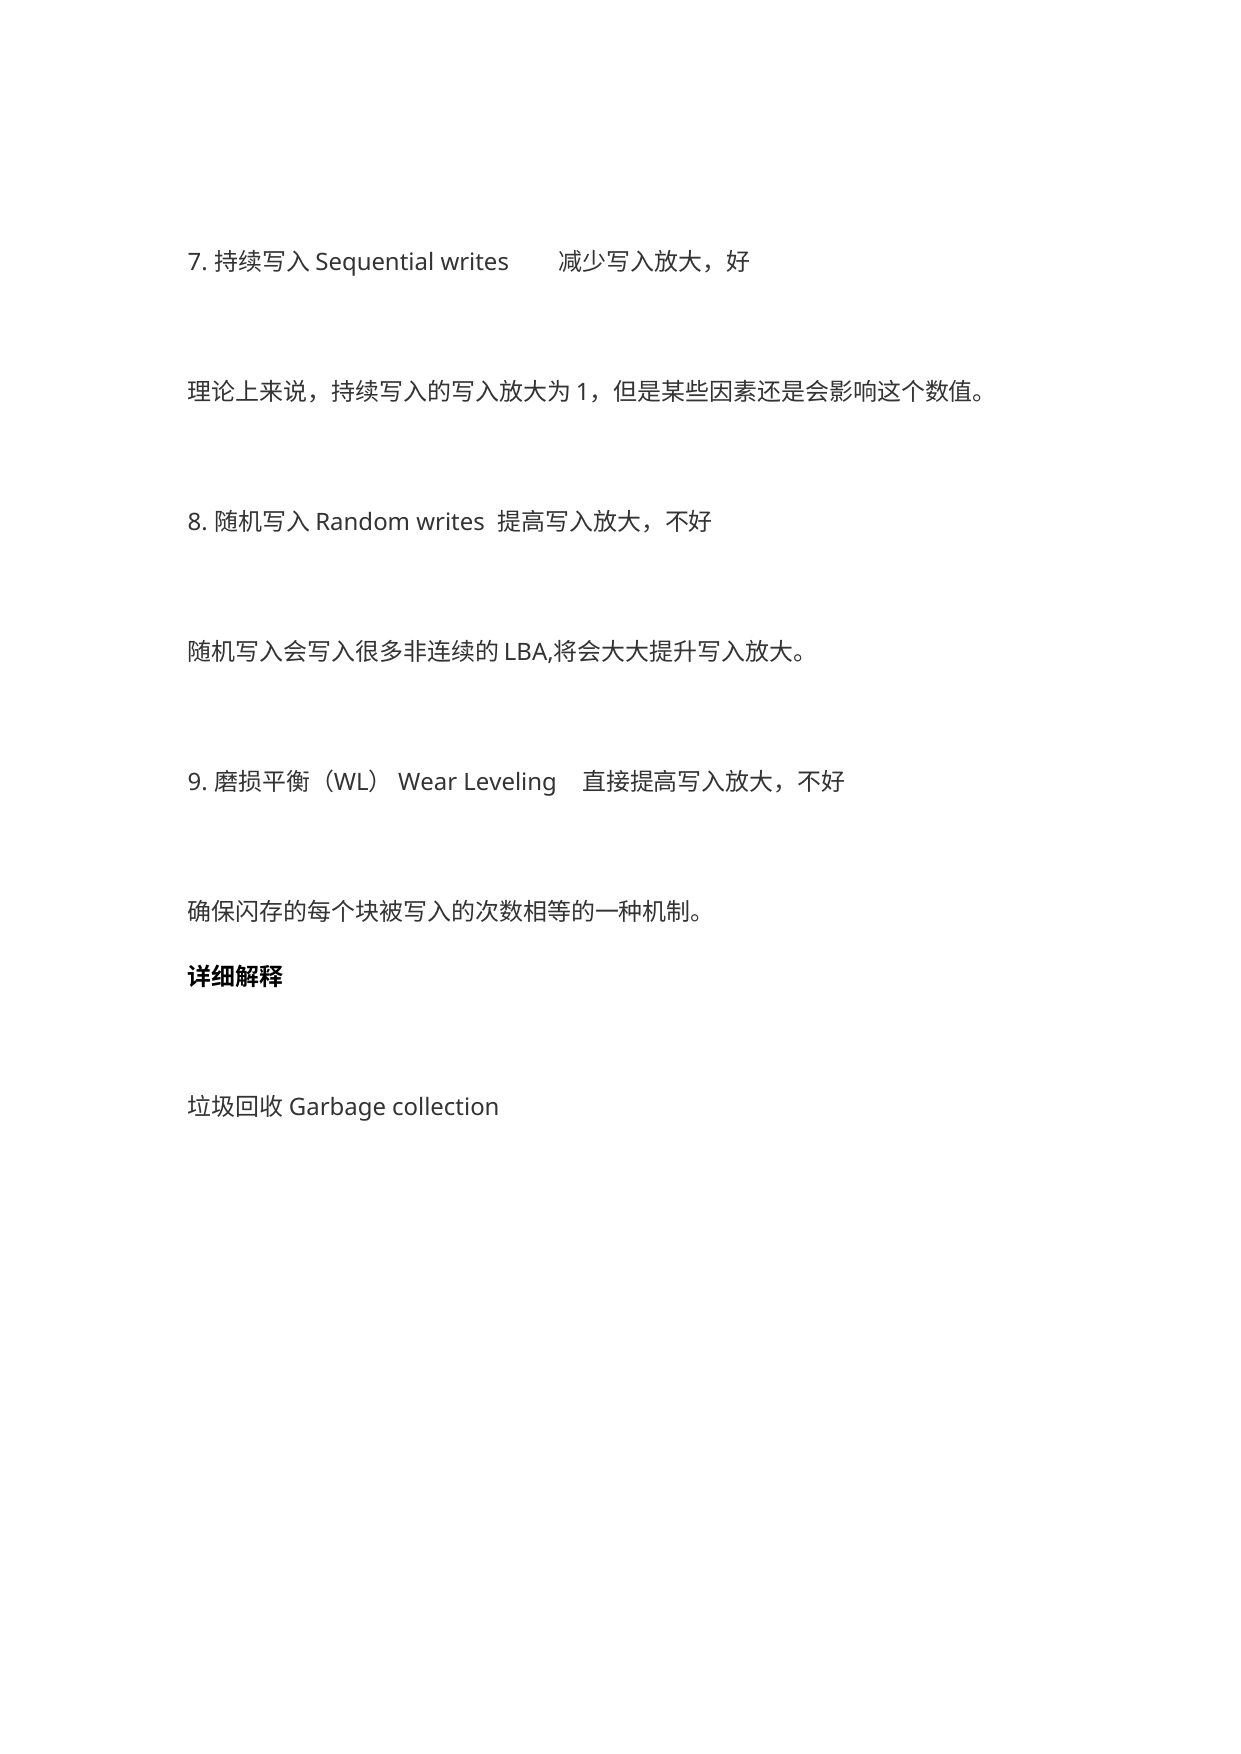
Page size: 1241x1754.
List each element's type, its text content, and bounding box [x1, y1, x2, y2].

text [187, 162, 1053, 942]
text 垃圾回收 Garbage collection 一旦SSD的所有块都已经写入了一次，SSD主控制器将会初始化那些包含无效数据的块。（陈旧数据，这些块里的数据已经被更新的数据替换，已经无效了，没 了LBA地址），现在他们正在等待被删除，以便新的数据可以写入其中,如何优化并整理这些个等待被删除的无效数据，这个算法被称为垃圾收集（GC）。我们 可以看出这个操作是要有前提的，就是SSD必须要支持Trim技术，不然GC就显不出他的优势了（这也是为啥目前只有支持Trim的SSD才会有GC功 能），而GC的本质区别是它们何时处理？效率多少？ [187, 1007, 1053, 1267]
text 详细解释 [187, 942, 1053, 1007]
